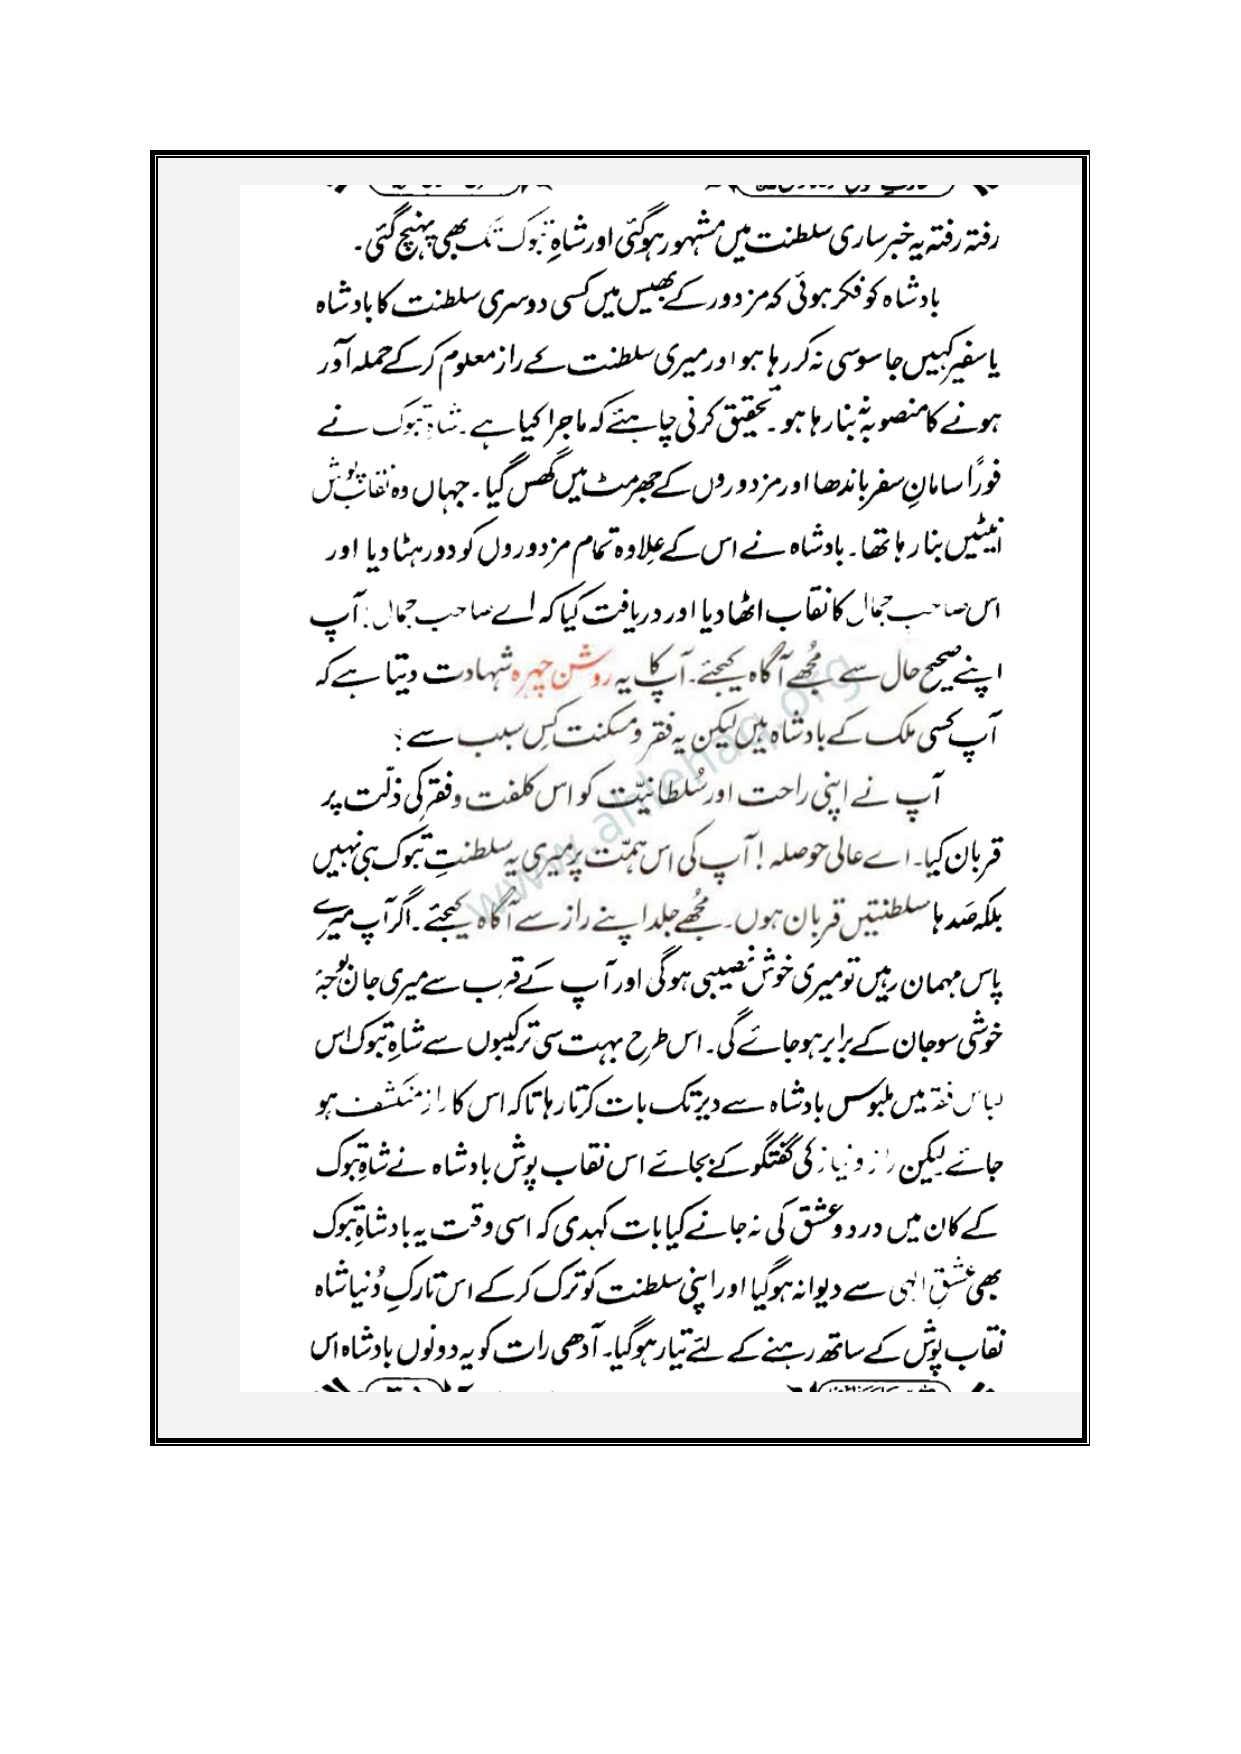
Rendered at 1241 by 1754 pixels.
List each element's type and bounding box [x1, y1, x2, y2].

picture [240, 185, 1081, 1392]
table_cell [158, 158, 1082, 1438]
